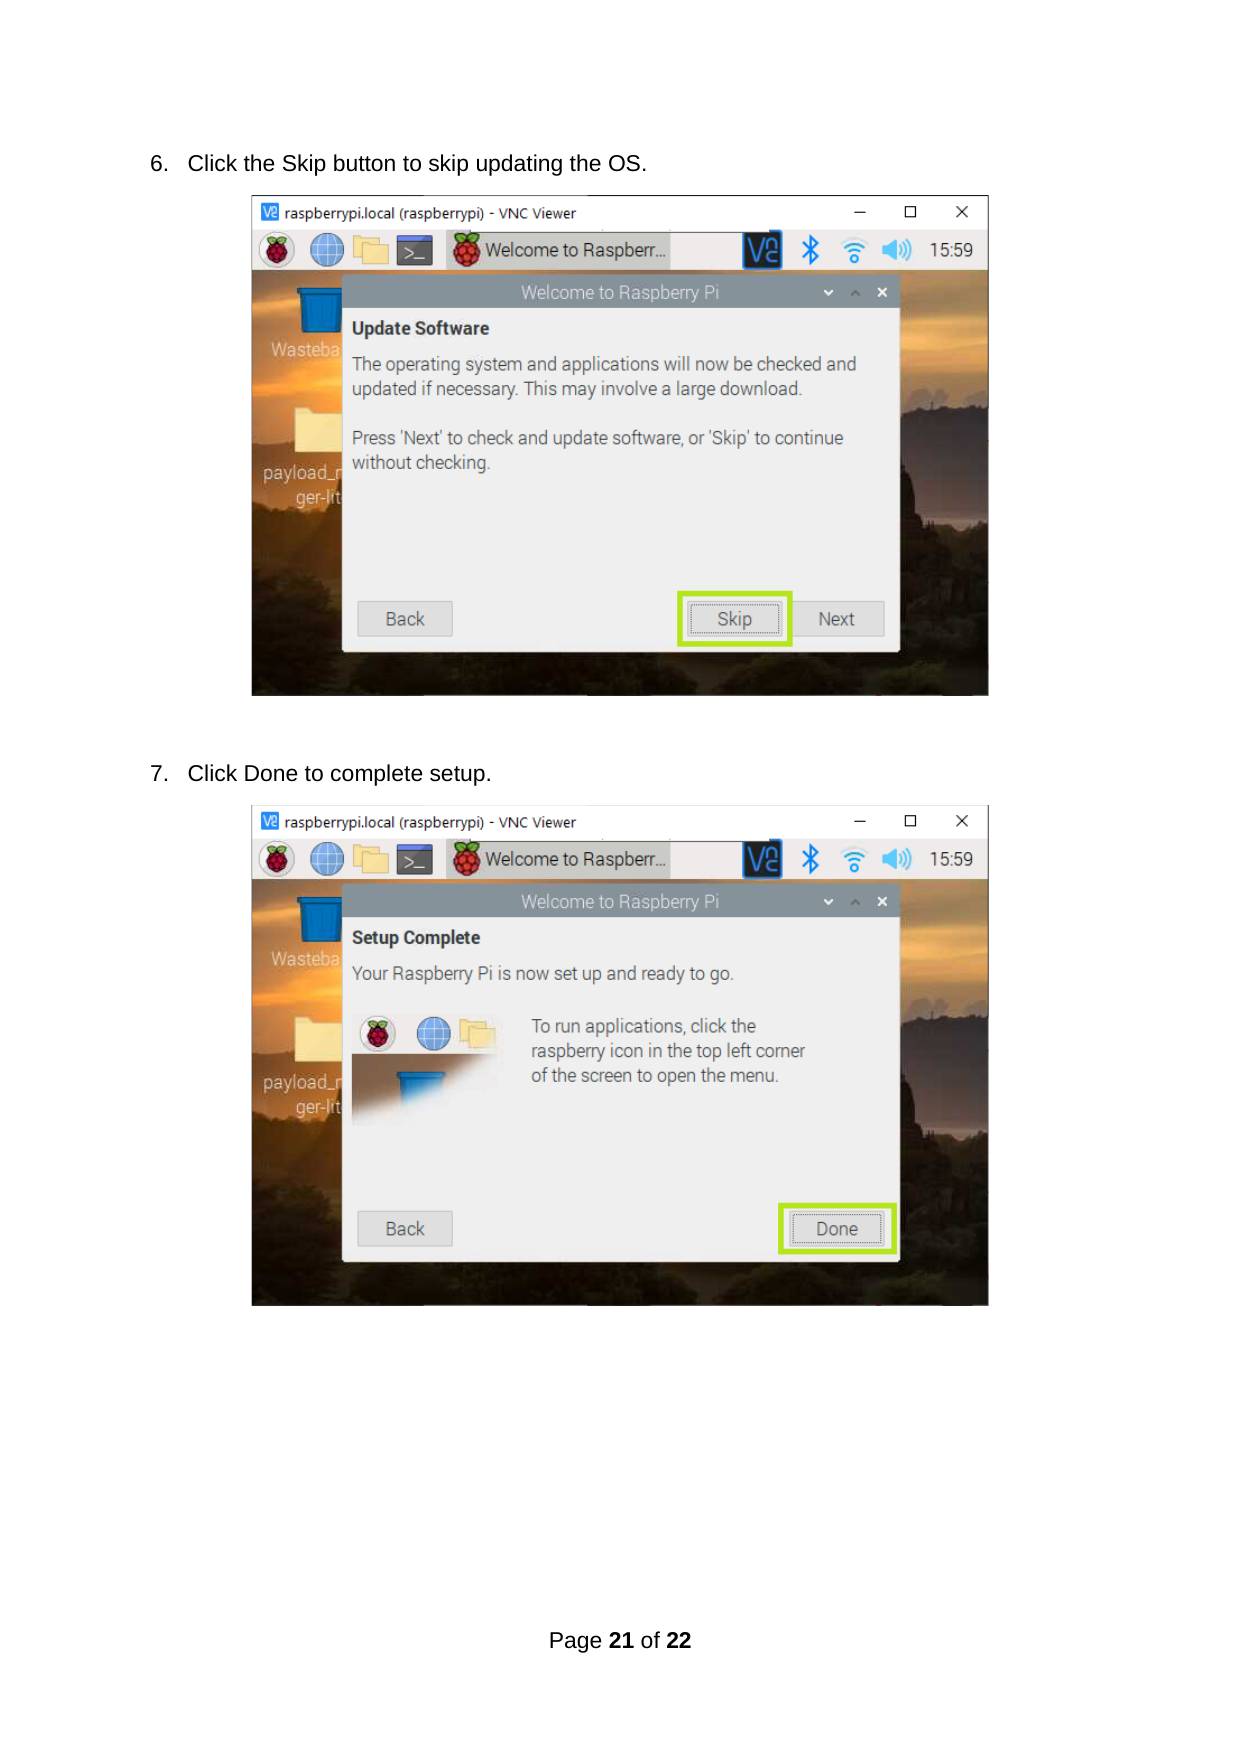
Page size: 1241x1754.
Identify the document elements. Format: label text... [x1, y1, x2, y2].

picture [251, 805, 989, 1306]
list Click the Skip button to skip updating the OS. [150, 150, 1090, 176]
picture [251, 195, 989, 696]
list Click Done to complete setup. [150, 760, 1090, 786]
